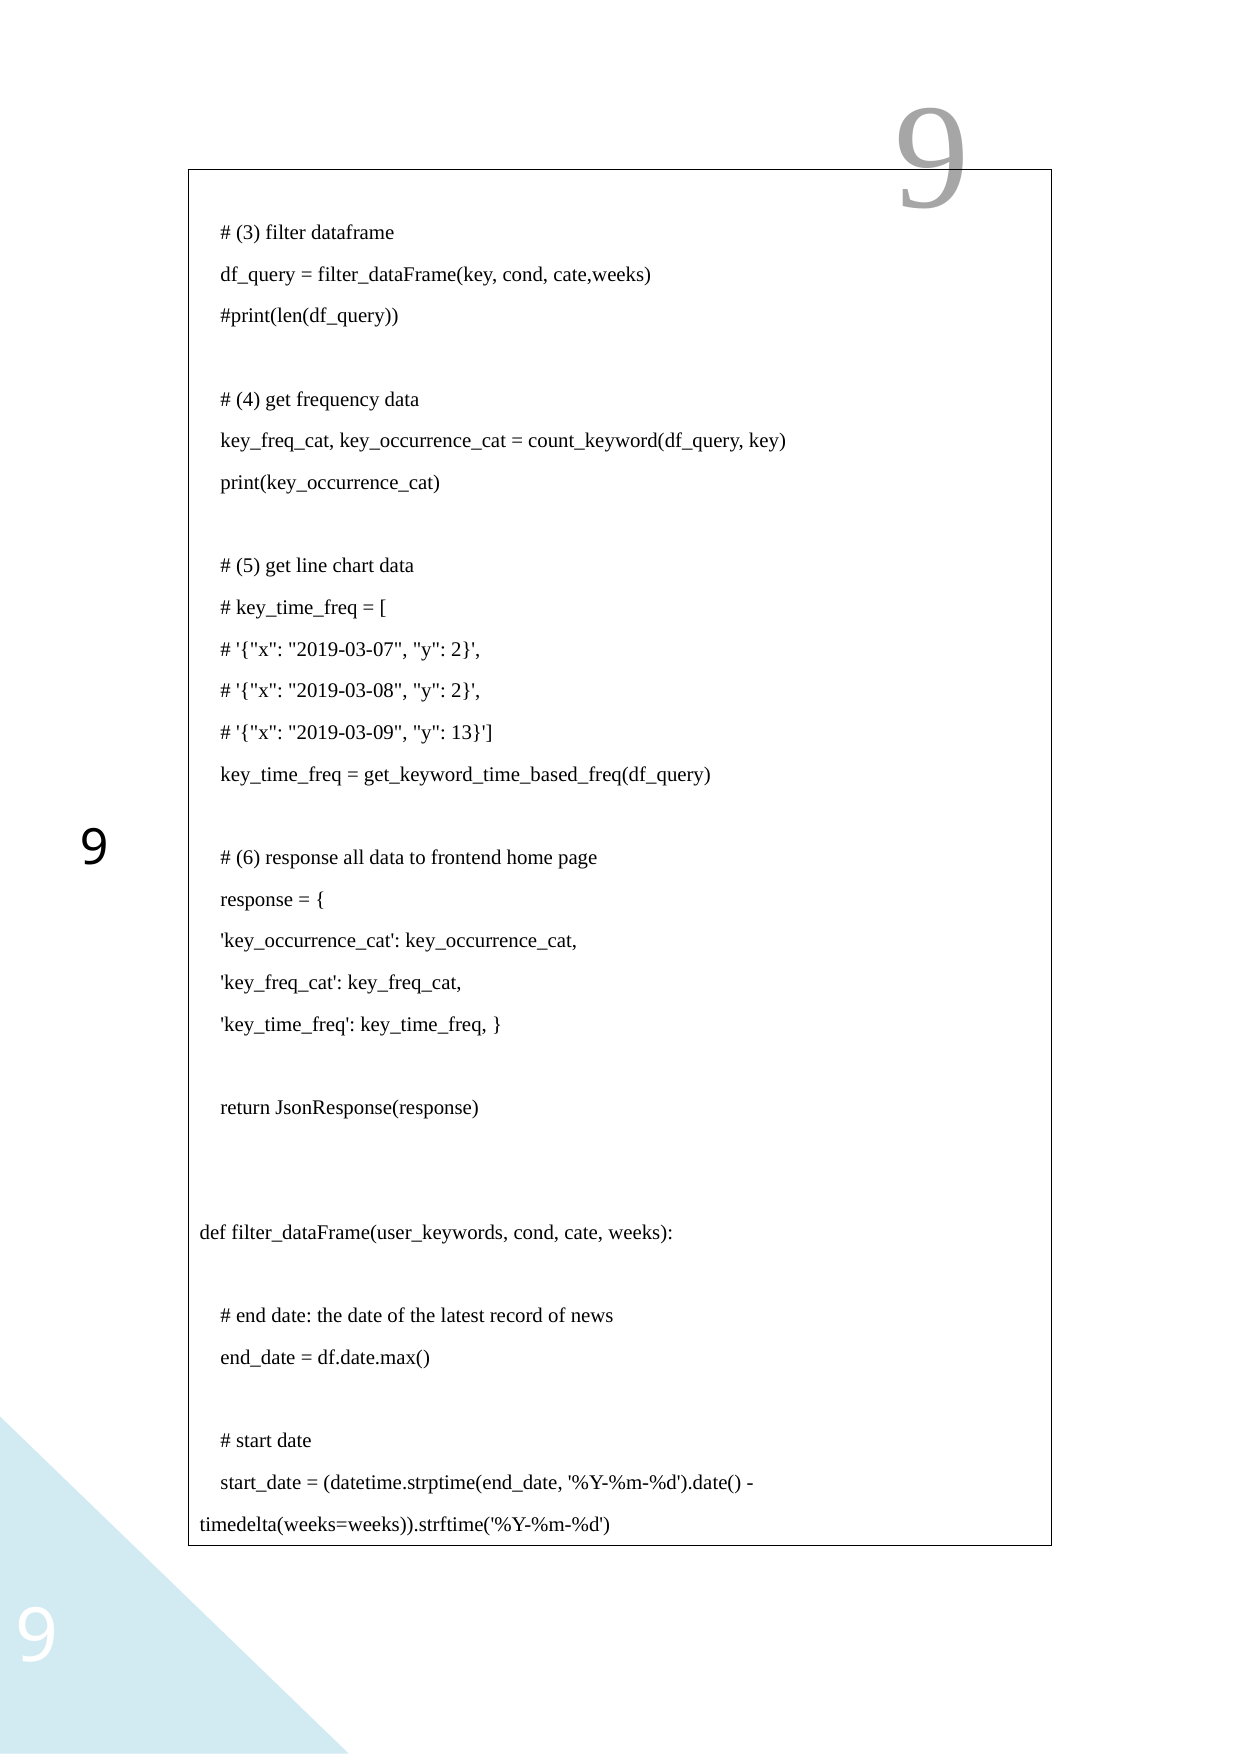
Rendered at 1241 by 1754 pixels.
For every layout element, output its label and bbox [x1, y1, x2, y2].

table_header [189, 170, 1051, 1545]
